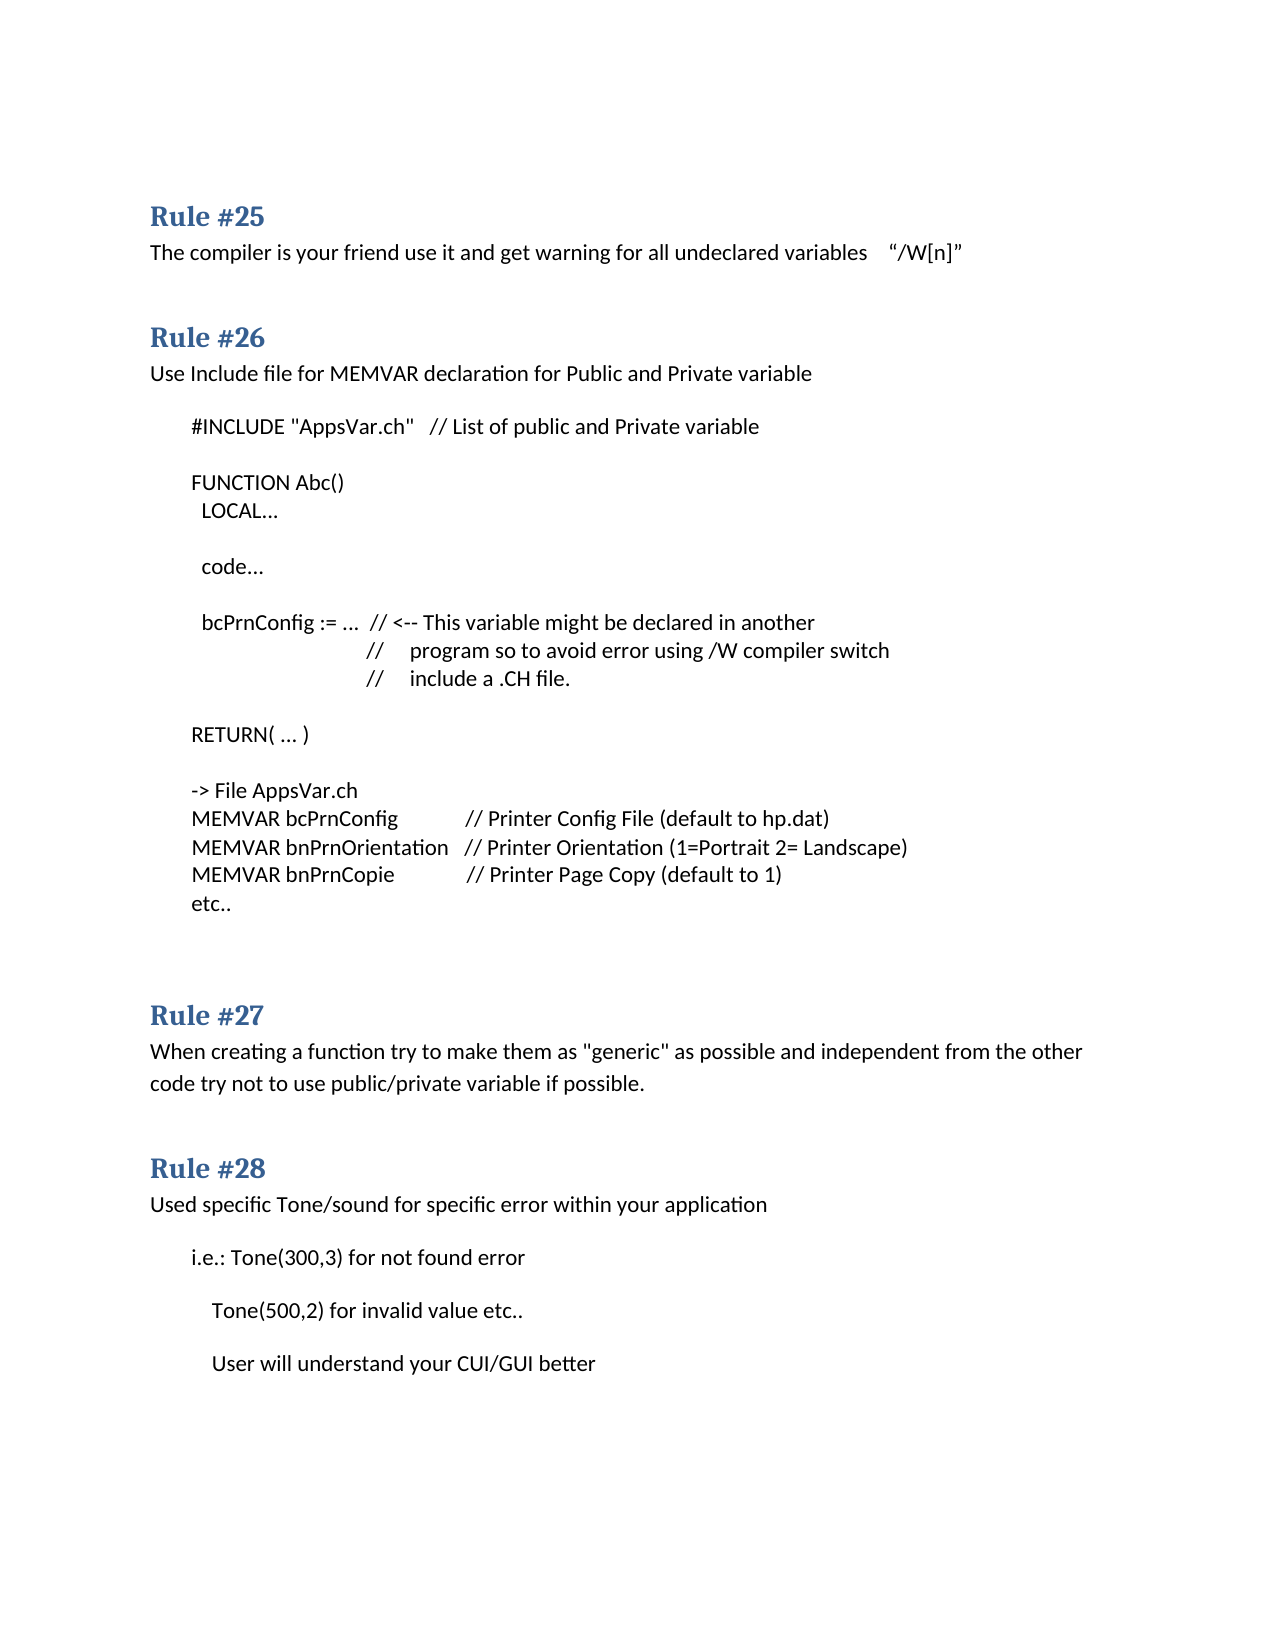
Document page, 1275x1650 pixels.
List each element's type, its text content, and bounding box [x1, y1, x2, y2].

subtitle Rule #28 [150, 1152, 1125, 1185]
subtitle Rule #25 [150, 200, 1125, 233]
text MEMVAR bnPrnOrientation // Printer Orientation (1=Portrait 2= Landscape) [150, 833, 1125, 861]
subtitle Rule #27 [150, 999, 1125, 1032]
subtitle Rule #26 [150, 321, 1125, 354]
text LOCAL... [150, 496, 1125, 524]
text When creating a function try to make them as "generic" as possible and independent from the other code try not to use public/private variable if possible. [150, 1037, 1125, 1098]
text etc.. [150, 889, 1125, 917]
text #INCLUDE "AppsVar.ch" // List of public and Private variable [150, 412, 1125, 440]
text MEMVAR bcPrnConfig // Printer Config File (default to hp.dat) [150, 804, 1125, 833]
text The compiler is your friend use it and get warning for all undeclared variables “/W[n]” [150, 238, 1125, 267]
text FUNCTION Abc() [150, 468, 1125, 496]
text code... [150, 552, 1125, 580]
text User will understand your CUI/GUI better [150, 1349, 1125, 1377]
text Used specific Tone/sound for specific error within your application [150, 1190, 1125, 1218]
text RETURN( ... ) [150, 721, 1125, 748]
text -> File AppsVar.ch [150, 777, 1125, 804]
text // program so to avoid error using /W compiler switch [150, 636, 1125, 664]
text MEMVAR bnPrnCopie // Printer Page Copy (default to 1) [150, 861, 1125, 889]
text bcPrnConfig := ... // <-- This variable might be declared in another [150, 608, 1125, 636]
text // include a .CH file. [150, 664, 1125, 692]
text Use Include file for MEMVAR declaration for Public and Private variable [150, 359, 1125, 387]
text i.e.: Tone(300,3) for not found error [150, 1243, 1125, 1271]
text Tone(500,2) for invalid value etc.. [150, 1296, 1125, 1324]
